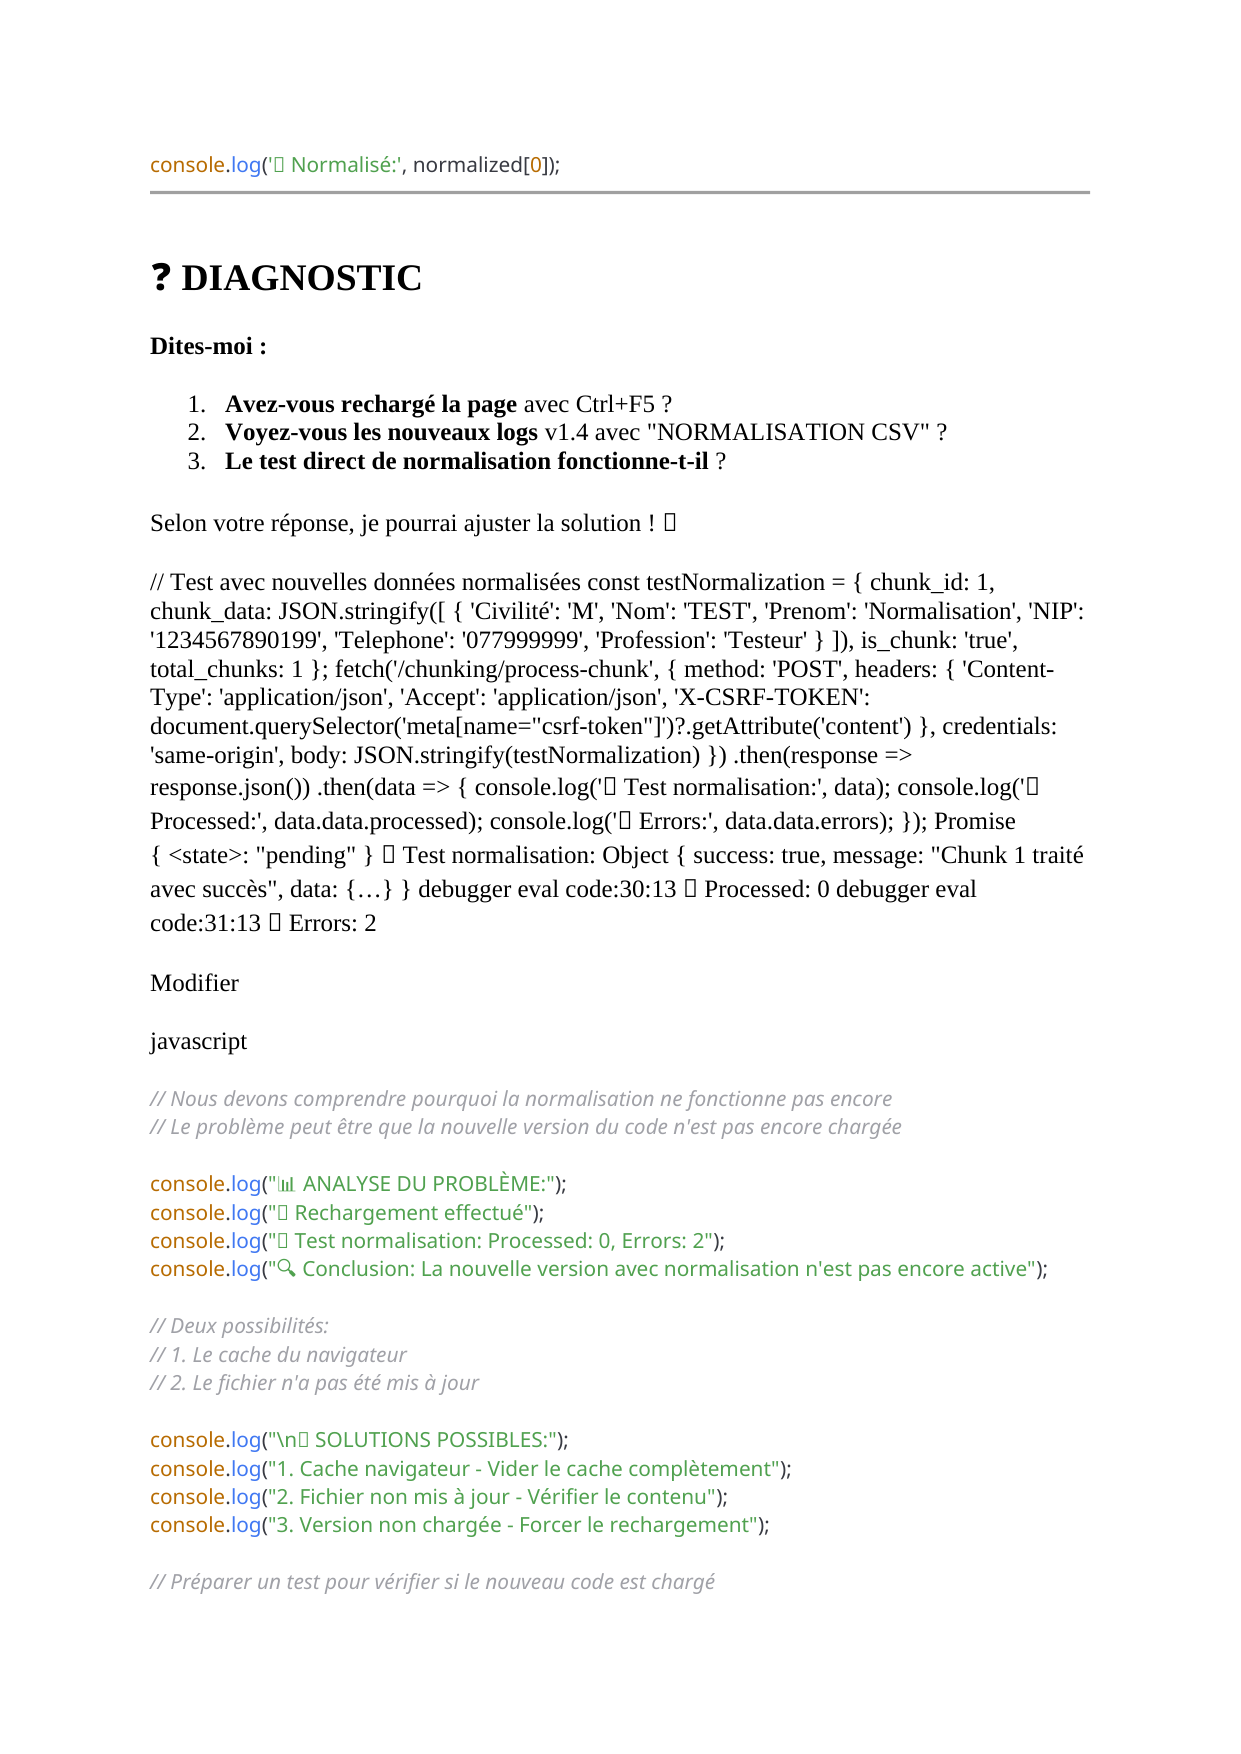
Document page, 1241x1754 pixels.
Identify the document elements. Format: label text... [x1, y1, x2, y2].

text // Le problème peut être que la nouvelle version du code n'est pas encore chargée [150, 1112, 1090, 1141]
text console.log("\n🔧 SOLUTIONS POSSIBLES:"); [150, 1425, 1090, 1454]
text // Test avec nouvelles données normalisées const testNormalization = { chunk_id: 1, chunk_data: JSON.stringify([ { 'Civilité': 'M', 'Nom': 'TEST', 'Prenom': 'Normalisation', 'NIP': '1234567890199', 'Telephone': '077999999', 'Profession': 'Testeur' } ]), is_chunk: 'true', total_chunks: 1 }; fetch('/chunking/process-chunk', { method: 'POST', headers: { 'Content-Type': 'application/json', 'Accept': 'application/json', 'X-CSRF-TOKEN': document.querySelector('meta[name="csrf-token"]')?.getAttribute('content') }, credentials: 'same-origin', body: JSON.stringify(testNormalization) }) .then(response => response.json()) .then(data => { console.log('🧪 Test normalisation:', data); console.log('✅ Processed:', data.data.processed); console.log('❌ Errors:', data.data.errors); }); Promise { <state>: "pending" } 🧪 Test normalisation: Object { success: true, message: "Chunk 1 traité avec succès", data: {…} } debugger eval code:30:13 ✅ Processed: 0 debugger eval code:31:13 ❌ Errors: 2 [150, 567, 1090, 939]
text console.log("✅ Rechargement effectué"); [150, 1198, 1090, 1226]
text console.log('🔧 Normalisé:', normalized[0]); [150, 150, 1090, 178]
text // Préparer un test pour vérifier si le nouveau code est chargé [150, 1567, 1090, 1596]
text console.log("❌ Test normalisation: Processed: 0, Errors: 2"); [150, 1226, 1090, 1254]
text // Deux possibilités: [150, 1311, 1090, 1340]
list Avez-vous rechargé la page avec Ctrl+F5 ? [187, 389, 1090, 417]
list Voyez-vous les nouveaux logs v1.4 avec "NORMALISATION CSV" ? [187, 417, 1090, 446]
text console.log("2. Fichier non mis à jour - Vérifier le contenu"); [150, 1482, 1090, 1511]
list Le test direct de normalisation fonctionne-t-il ? [187, 446, 1090, 475]
text console.log("🔍 Conclusion: La nouvelle version avec normalisation n'est pas encore active"); [150, 1254, 1090, 1283]
text javascript [150, 1026, 1090, 1055]
text console.log("3. Version non chargée - Forcer le rechargement"); [150, 1511, 1090, 1539]
text Selon votre réponse, je pourrai ajuster la solution ! 🚀 [150, 504, 1090, 538]
text ❓ DIAGNOSTIC [150, 251, 1090, 302]
text Modifier [150, 968, 1090, 997]
text Dites-moi : [150, 331, 1090, 359]
text console.log("📊 ANALYSE DU PROBLÈME:"); [150, 1169, 1090, 1198]
text // 2. Le fichier n'a pas été mis à jour [150, 1368, 1090, 1397]
text console.log("1. Cache navigateur - Vider le cache complètement"); [150, 1454, 1090, 1482]
text // 1. Le cache du navigateur [150, 1340, 1090, 1368]
text // Nous devons comprendre pourquoi la normalisation ne fonctionne pas encore [150, 1084, 1090, 1112]
